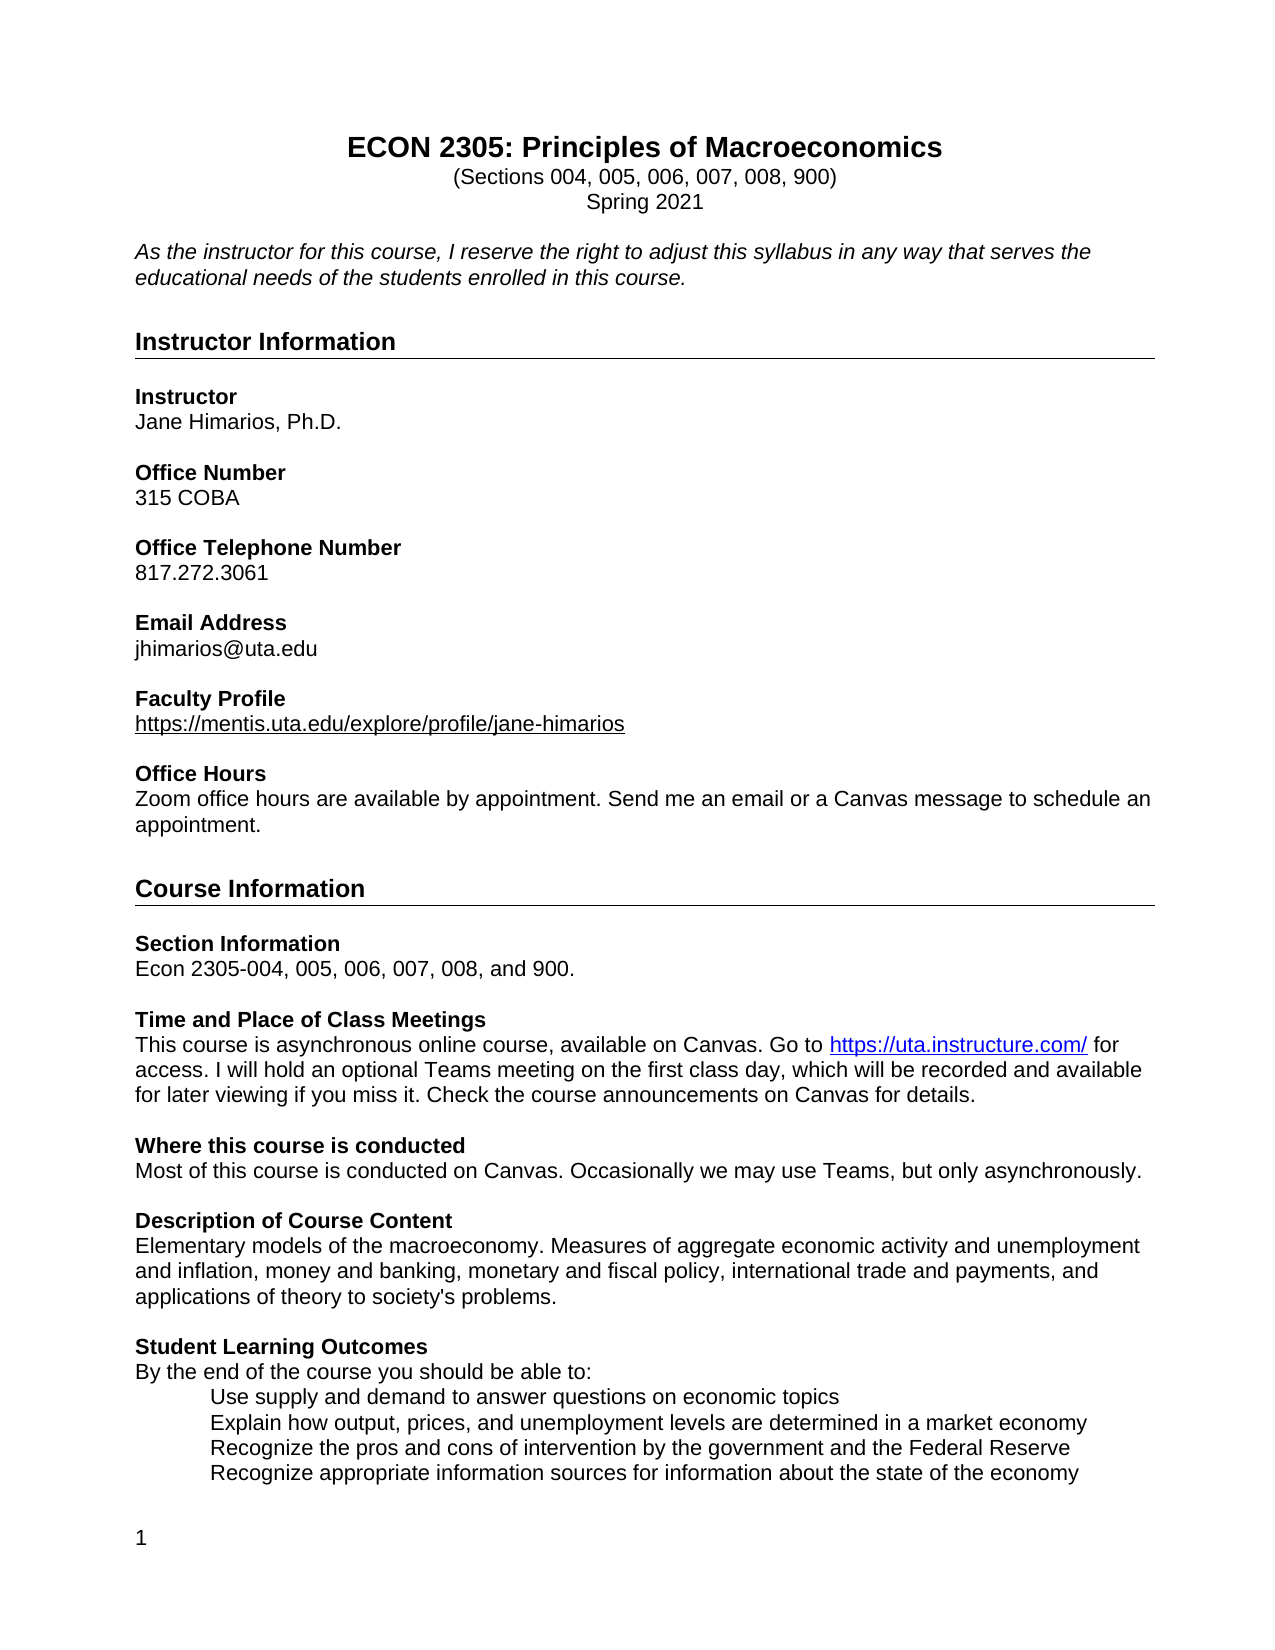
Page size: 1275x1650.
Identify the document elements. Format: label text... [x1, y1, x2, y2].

subtitle Office Hours [135, 761, 1155, 786]
text Spring 2021 [135, 189, 1155, 214]
subtitle Section Information [135, 931, 1155, 956]
subtitle Student Learning Outcomes [135, 1334, 1155, 1359]
text By the end of the course you should be able to: [135, 1359, 1155, 1384]
subtitle ECON 2305: Principles of Macroeconomics [135, 130, 1155, 163]
text jhimarios@uta.edu [135, 635, 1155, 661]
text (Sections 004, 005, 006, 007, 008, 900) [135, 163, 1155, 189]
text Recognize appropriate information sources for information about the state of the economy [135, 1460, 1155, 1485]
subtitle Faculty Profile [135, 686, 1155, 711]
text Recognize the pros and cons of intervention by the government and the Federal Reserve [135, 1434, 1155, 1460]
subtitle Instructor Information [135, 327, 1155, 358]
text 817.272.3061 [135, 560, 1155, 585]
text Jane Himarios, Ph.D. [135, 409, 1155, 434]
text As the instructor for this course, I reserve the right to adjust this syllabus in any way that serves the educational needs of the students enrolled in this course. [135, 239, 1155, 289]
text https://mentis.uta.edu/explore/profile/jane-himarios [135, 711, 1155, 736]
text Elementary models of the macroeconomy. Measures of aggregate economic activity and unemployment and inflation, money and banking, monetary and fiscal policy, international trade and payments, and applications of theory to society's problems. [135, 1233, 1155, 1309]
text This course is asynchronous online course, available on Canvas. Go to https://uta.instructure.com/ for access. I will hold an optional Teams meeting on the first class day, which will be recorded and available for later viewing if you miss it. Check the course announcements on Canvas for details. [135, 1032, 1155, 1107]
text 315 COBA [135, 484, 1155, 510]
subtitle Course Information [135, 874, 1155, 905]
text Use supply and demand to answer questions on economic topics [135, 1384, 1155, 1409]
subtitle Instructor [135, 384, 1155, 409]
text Econ 2305-004, 005, 006, 007, 008, and 900. [135, 956, 1155, 981]
text Explain how output, prices, and unemployment levels are determined in a market economy [135, 1409, 1155, 1434]
subtitle Description of Course Content [135, 1208, 1155, 1233]
text Where this course is conducted [135, 1132, 1155, 1158]
subtitle Office Number [135, 459, 1155, 484]
text Most of this course is conducted on Canvas. Occasionally we may use Teams, but only asynchronously. [135, 1158, 1155, 1183]
text Zoom office hours are available by appointment. Send me an email or a Canvas message to schedule an appointment. [135, 786, 1155, 837]
subtitle Office Telephone Number [135, 535, 1155, 560]
subtitle Time and Place of Class Meetings [135, 1006, 1155, 1032]
subtitle Email Address [135, 610, 1155, 635]
